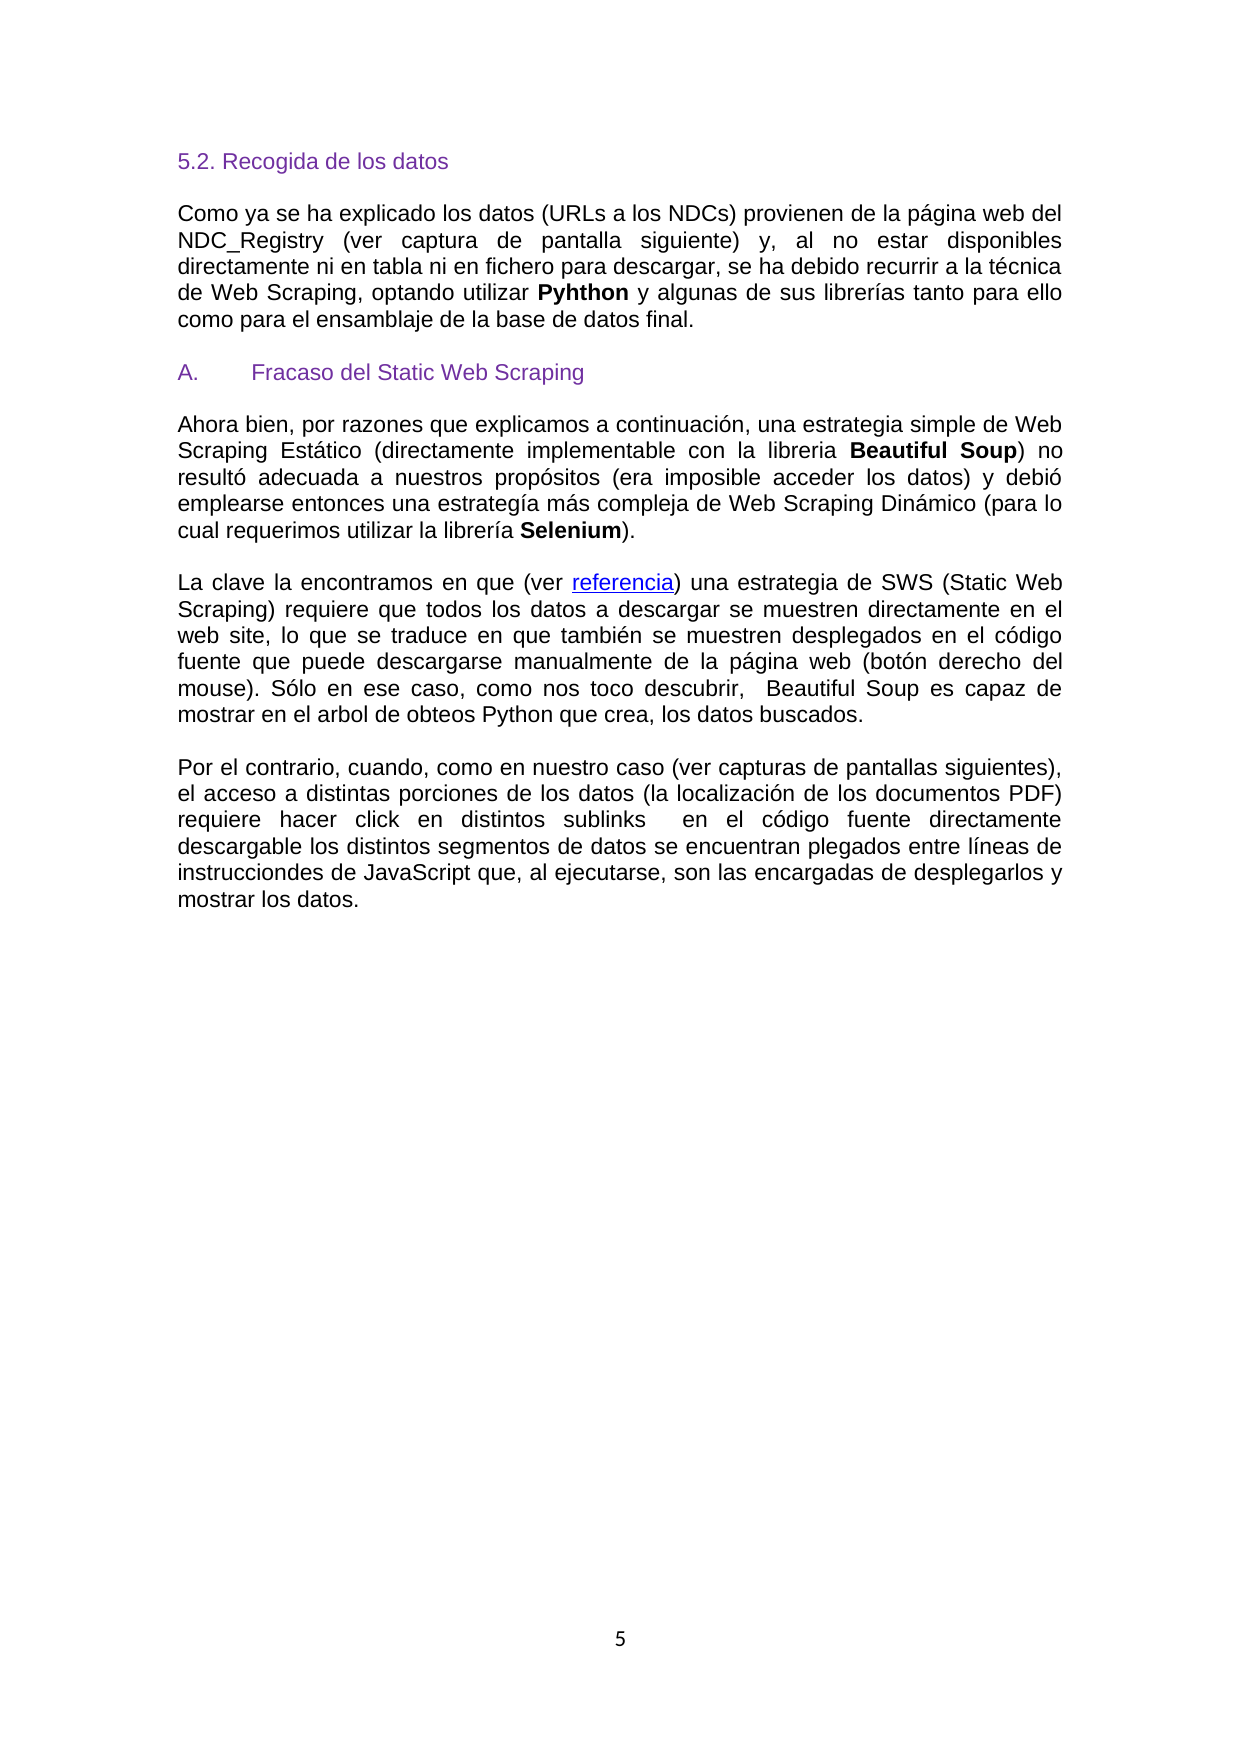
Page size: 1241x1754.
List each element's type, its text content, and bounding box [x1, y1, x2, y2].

text Ahora bien, por razones que explicamos a continuación, una estrategia simple de Web Scraping Estático (directamente implementable con la libreria Beautiful Soup) no resultó adecuada a nuestros propósitos (era imposible acceder los datos) y debió emplearse entonces una estrategía más compleja de Web Scraping Dinámico (para lo cual requerimos utilizar la librería Selenium). [177, 411, 1063, 543]
text 5.2. Recogida de los datos [177, 148, 1063, 174]
text Por el contrario, cuando, como en nuestro caso (ver capturas de pantallas siguientes), el acceso a distintas porciones de los datos (la localización de los documentos PDF) requiere hacer click en distintos sublinks en el código fuente directamente descargable los distintos segmentos de datos se encuentran plegados entre líneas de instrucciondes de JavaScript que, al ejecutarse, son las encargadas de desplegarlos y mostrar los datos. [177, 754, 1063, 912]
text Como ya se ha explicado los datos (URLs a los NDCs) provienen de la página web del NDC_Registry (ver captura de pantalla siguiente) y, al no estar disponibles directamente ni en tabla ni en fichero para descargar, se ha debido recurrir a la técnica de Web Scraping, optando utilizar Pyhthon y algunas de sus librerías tanto para ello como para el ensamblaje de la base de datos final. [177, 200, 1063, 332]
text La clave la encontramos en que (ver referencia) una estrategia de SWS (Static Web Scraping) requiere que todos los datos a descargar se muestren directamente en el web site, lo que se traduce en que también se muestren desplegados en el código fuente que puede descargarse manualmente de la página web (botón derecho del mouse). Sólo en ese caso, como nos toco descubrir, Beautiful Soup es capaz de mostrar en el arbol de obteos Python que crea, los datos buscados. [177, 569, 1063, 727]
text A. Fracaso del Static Web Scraping [177, 358, 1063, 385]
